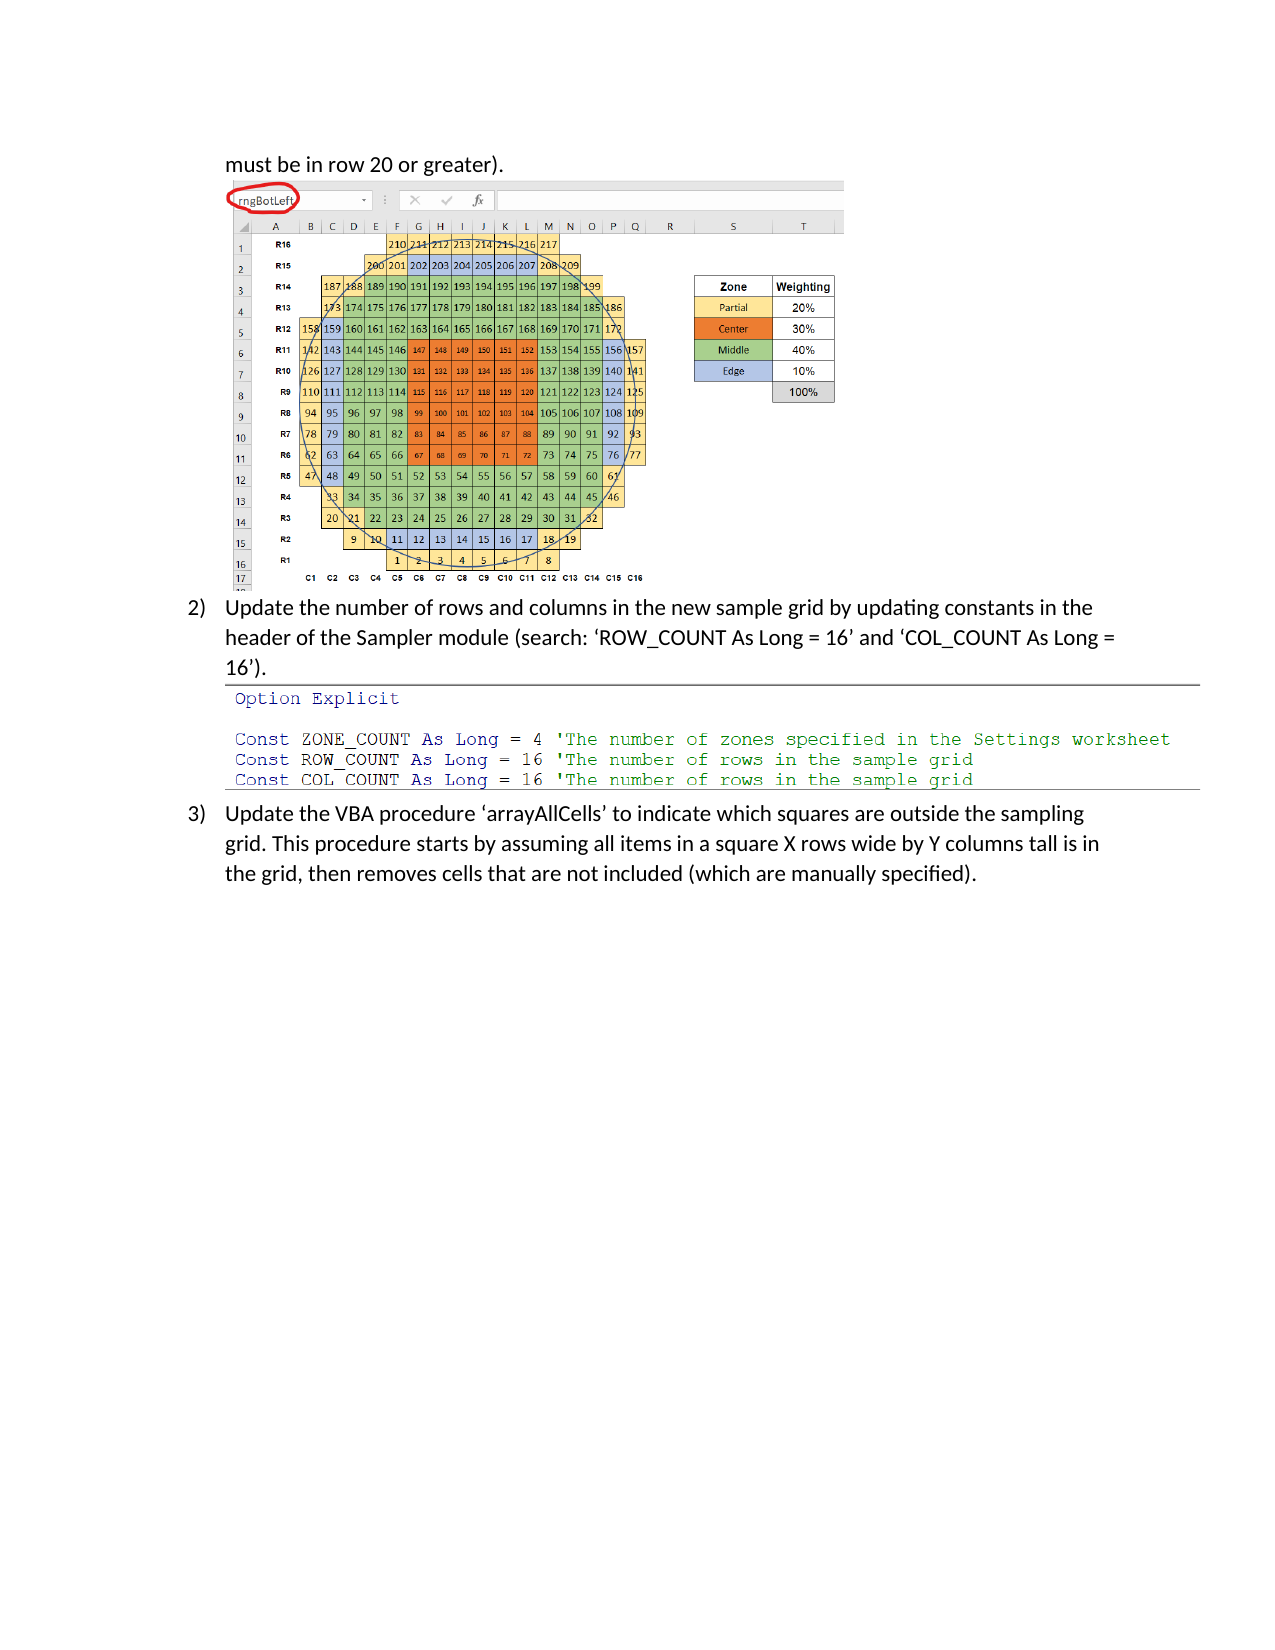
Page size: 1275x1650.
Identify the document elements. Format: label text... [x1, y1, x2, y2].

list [187, 150, 1125, 591]
list Update the VBA procedure ‘arrayAllCells’ to indicate which squares are outside the sampling grid. This procedure starts by assuming all items in a square X rows wide by Y columns tall is in the grid, then removes cells that are not included (which are manually specified). [187, 799, 1125, 887]
picture [225, 683, 1200, 797]
list Update the number of rows and columns in the new sample grid by updating constants in the header of the Sampler module (search: ‘ROW_COUNT As Long = 16’ and ‘COL_COUNT As Long = 16’). [187, 593, 1125, 682]
picture [225, 180, 844, 591]
